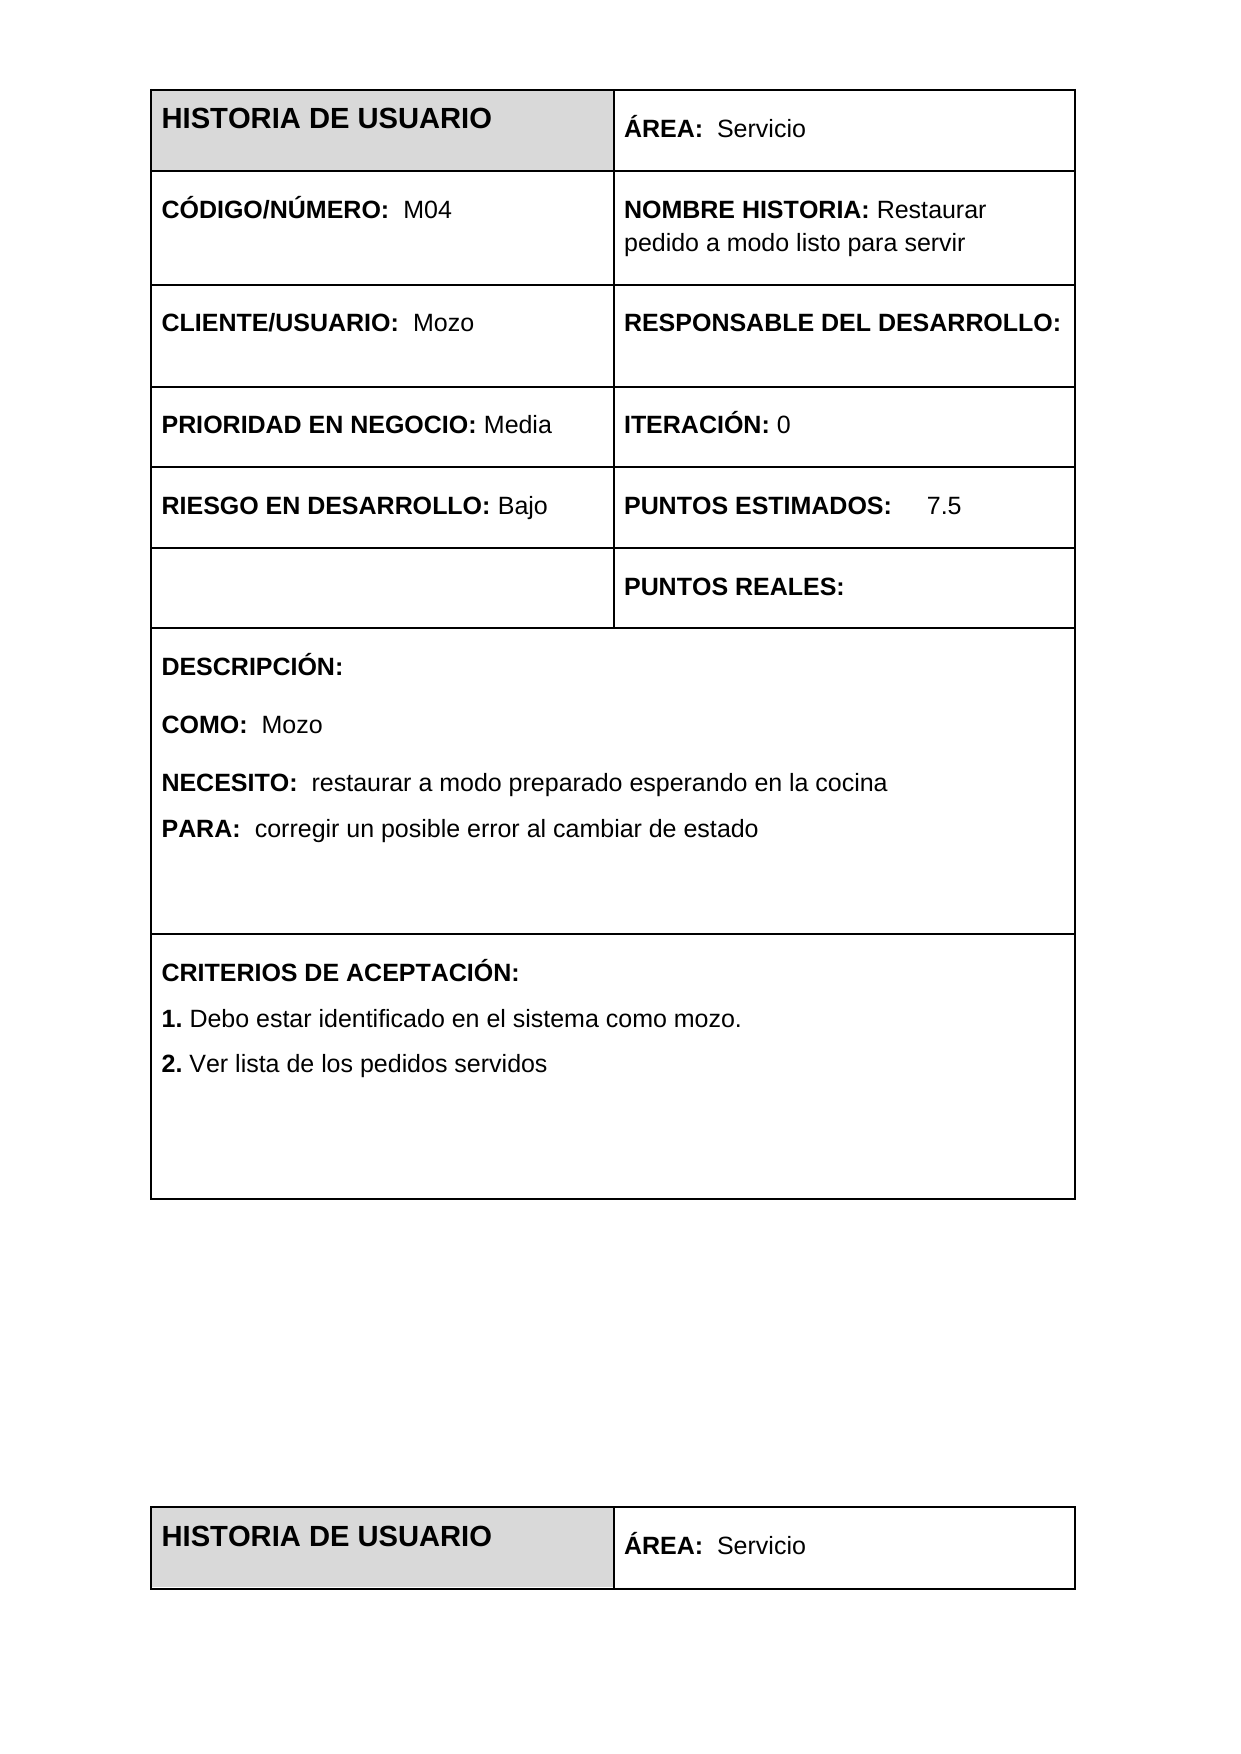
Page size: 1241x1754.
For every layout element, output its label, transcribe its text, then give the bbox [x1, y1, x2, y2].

table_header HISTORIA DE USUARIO [152, 91, 613, 170]
table_cell ITERACIÓN: 0 [615, 388, 1074, 466]
table_header HISTORIA DE USUARIO [152, 1508, 613, 1587]
table_cell PUNTOS ESTIMADOS: 7.5 [615, 468, 1074, 547]
table_cell DESCRIPCIÓN: COMO: Mozo NECESITO: restaurar a modo preparado esperando en la cocina PARA: corregir un posible error al cambiar de estado [152, 629, 1074, 933]
table_cell CLIENTE/USUARIO: Mozo [152, 286, 613, 386]
table_header ÁREA: Servicio [615, 1508, 1074, 1587]
table_cell PUNTOS REALES: [615, 549, 1074, 627]
table_cell CÓDIGO/NÚMERO: M04 [152, 172, 613, 283]
table_cell [152, 549, 613, 627]
table_cell NOMBRE HISTORIA: Restaurar pedido a modo listo para servir [615, 172, 1074, 283]
table_cell PRIORIDAD EN NEGOCIO: Media [152, 388, 613, 466]
table_cell CRITERIOS DE ACEPTACIÓN: 1. Debo estar identificado en el sistema como mozo. 2. Ver lista de los pedidos servidos [152, 935, 1074, 1198]
table_cell RIESGO EN DESARROLLO: Bajo [152, 468, 613, 547]
table_cell RESPONSABLE DEL DESARROLLO: [615, 286, 1074, 386]
table_header ÁREA: Servicio [615, 91, 1074, 170]
